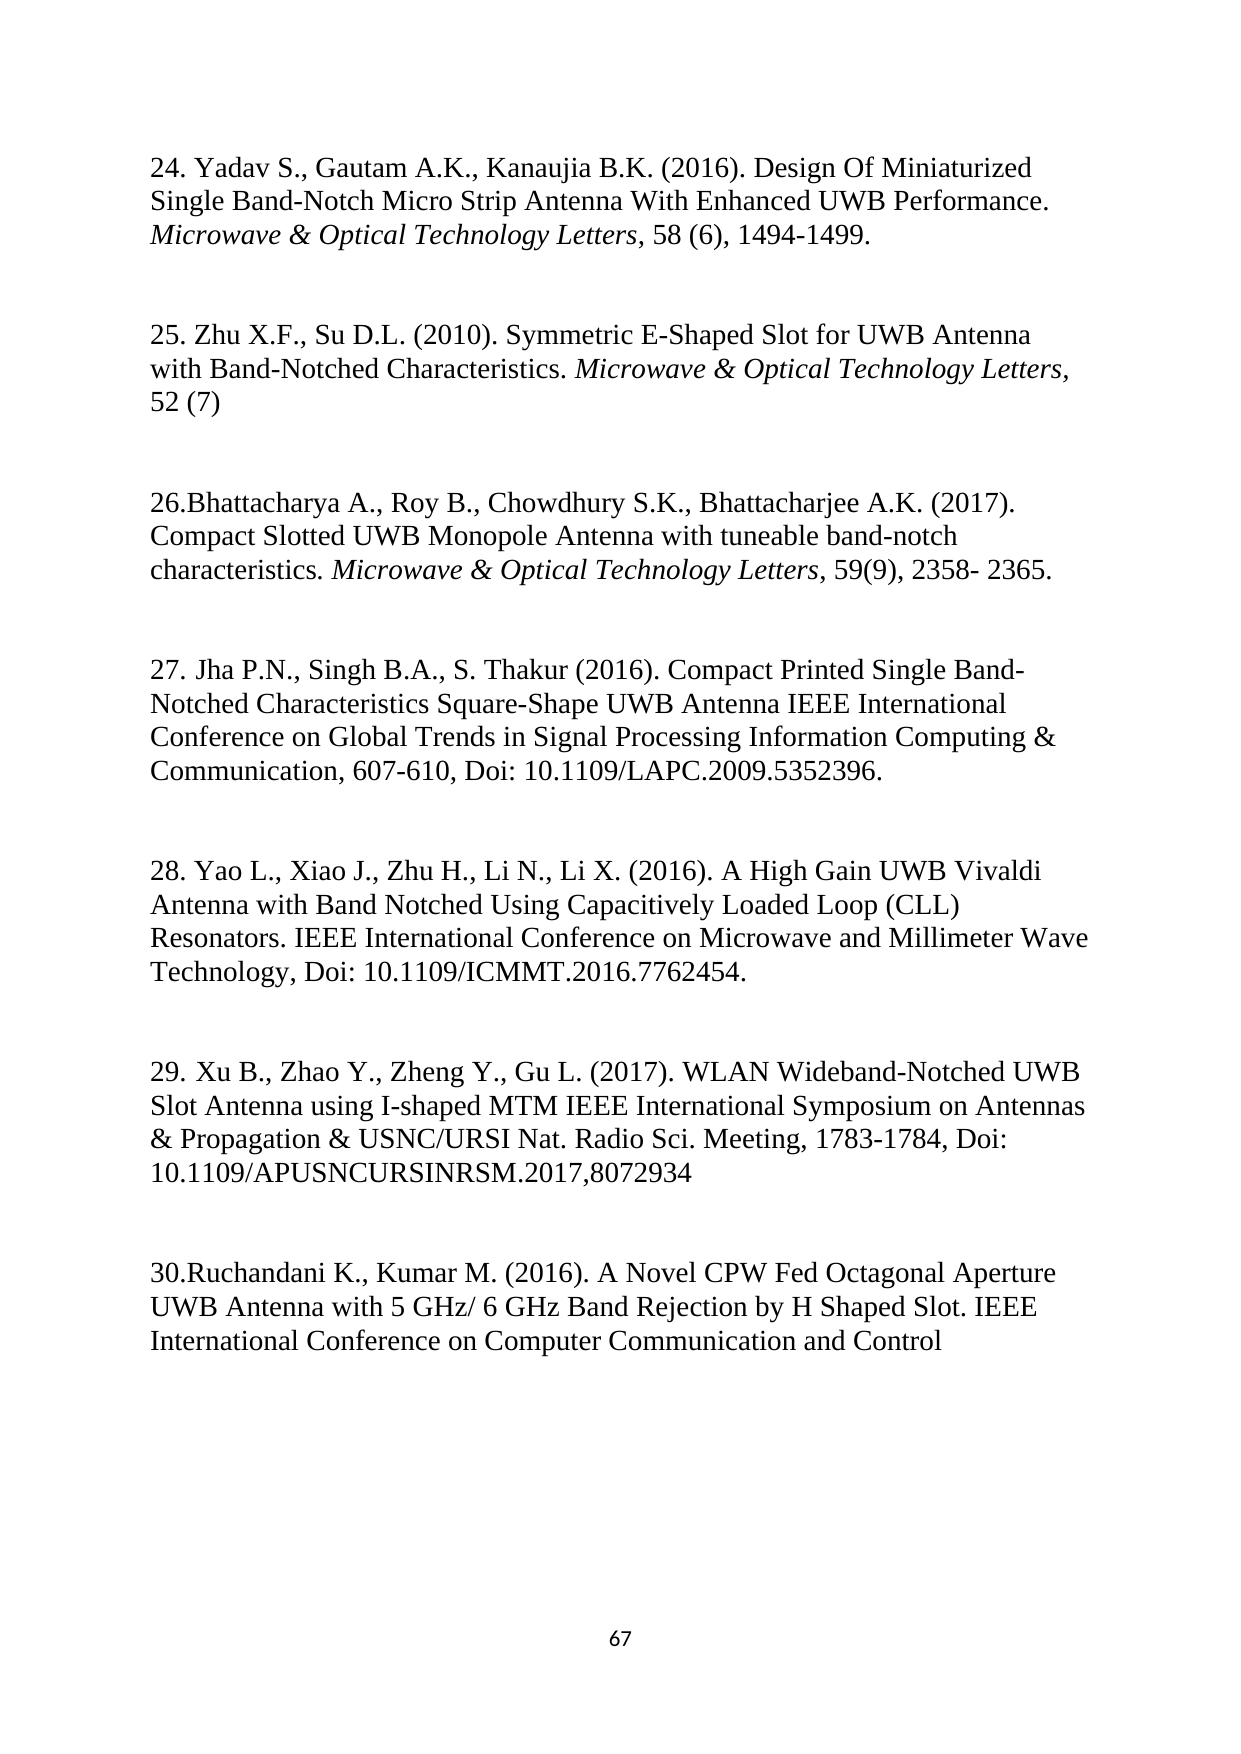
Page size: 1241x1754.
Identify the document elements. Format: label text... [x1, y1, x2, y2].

text 27. Jha P.N., Singh B.A., S. Thakur (2016). Compact Printed Single Band- Notched Characteristics Square-Shape UWB Antenna IEEE International Conference on Global Trends in Signal Processing Information Computing & Communication, 607-610, Doi: 10.1109/LAPC.2009.5352396. [150, 652, 1090, 787]
text 24. Yadav S., Gautam A.K., Kanaujia B.K. (2016). Design Of Miniaturized Single Band-Notch Micro Strip Antenna With Enhanced UWB Performance. Microwave & Optical Technology Letters, 58 (6), 1494-1499. [150, 150, 1090, 251]
text 25. Zhu X.F., Su D.L. (2010). Symmetric E-Shaped Slot for UWB Antenna with Band-Notched Characteristics. Microwave & Optical Technology Letters, 52 (7) [150, 317, 1090, 418]
text 29. Xu B., Zhao Y., Zheng Y., Gu L. (2017). WLAN Wideband-Notched UWB Slot Antenna using I-shaped MTM IEEE International Symposium on Antennas & Propagation & USNC/URSI Nat. Radio Sci. Meeting, 1783-1784, Doi: 10.1109/APUSNCURSINRSM.2017,8072934 [150, 1054, 1090, 1189]
text 30.Ruchandani K., Kumar M. (2016). A Novel CPW Fed Octagonal Aperture UWB Antenna with 5 GHz/ 6 GHz Band Rejection by H Shaped Slot. IEEE International Conference on Computer Communication and Control [150, 1256, 1090, 1356]
text 28. Yao L., Xiao J., Zhu H., Li N., Li X. (2016). A High Gain UWB Vivaldi Antenna with Band Notched Using Capacitively Loaded Loop (CLL) Resonators. IEEE International Conference on Microwave and Millimeter Wave Technology, Doi: 10.1109/ICMMT.2016.7762454. [150, 853, 1090, 988]
text 26.Bhattacharya A., Roy B., Chowdhury S.K., Bhattacharjee A.K. (2017). Compact Slotted UWB Monopole Antenna with tuneable band-notch characteristics. Microwave & Optical Technology Letters, 59(9), 2358- 2365. [150, 485, 1090, 586]
